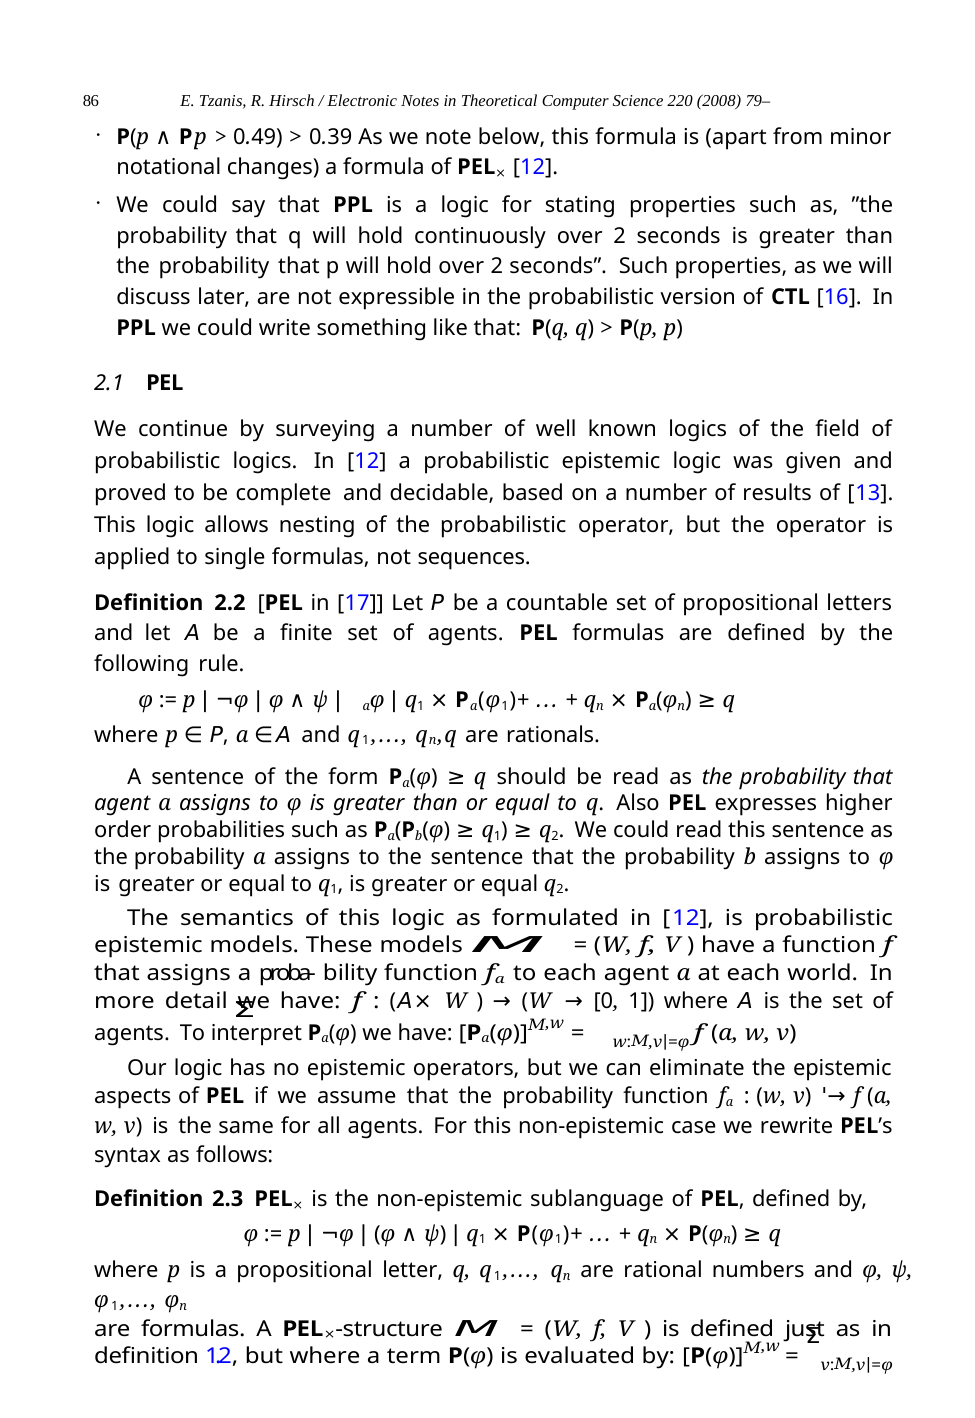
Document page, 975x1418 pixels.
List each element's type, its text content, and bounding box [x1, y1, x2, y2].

text Our logic has no epistemic operators, but we can eliminate the epistemic aspects of PEL if we assume that the probability function fa : (w, v) '→ f (a, w, v) is the same for all agents. For this non-epistemic case we rewrite PEL’s syntax as follows: [94, 1052, 893, 1169]
text A sentence of the form Pa(φ) ≥ q should be read as the probability that agent a assigns to φ is greater than or equal to q. Also PEL expresses higher order probabilities such as Pa(Pb(φ) ≥ q1) ≥ q2. We could read this sentence as the probability a assigns to the sentence that the probability b assigns to φ is greater or equal to q1, is greater or equal q2. [94, 763, 893, 898]
text φ := p | ¬φ | (φ ∧ ψ) | q1 × P(φ1)+ ... + qn × P(φn) ≥ q [243, 1218, 912, 1248]
text where p ∈ P, a ∈A and q1,..., qn,q are rationals. [94, 718, 912, 748]
subtitle PEL [94, 367, 912, 397]
text Definition 2.3 PEL× is the non-epistemic sublanguage of PEL, defined by, [94, 1183, 912, 1213]
list P(p ∧ Pp > 0.49) > 0.39 As we note below, this formula is (apart from minor notational changes) a formula of PEL× [12]. [95, 121, 893, 181]
text The semantics of this logic as formulated in [12], is probabilistic epistemic models. These models M = (W, f, V ) have a function f that assigns a proba- bility function fa to each agent a at each world. In more detail we have: f : (A× W ) → (W → [0, 1]) where A is the set of agents. To interpret Pa(φ) we have: [Pa(φ)]M,w = w:M,v|=φ f (a, w, v) [94, 904, 893, 1052]
text φ := p | ¬φ | φ ∧ ψ | aφ | q1 × Pa(φ1)+ ... + qn × Pa(φn) ≥ q [138, 684, 912, 714]
text Definition 2.2 [PEL in [17]] Let P be a countable set of propositional letters and let A be a finite set of agents. PEL formulas are defined by the following rule. [94, 587, 893, 678]
text where p is a propositional letter, q, q1,..., qn are rational numbers and φ, ψ, φ1,..., φn [94, 1254, 912, 1314]
list We could say that PPL is a logic for stating properties such as, ”the probability that q will hold continuously over 2 seconds is greater than the probability that p will hold over 2 seconds”. Such properties, as we will discuss later, are not expressible in the probabilistic version of CTL [16]. In PPL we could write something like that: P(q, q) > P(p, p) [95, 189, 893, 341]
text We continue by surveying a number of well known logics of the field of probabilistic logics. In [12] a probabilistic epistemic logic was given and proved to be complete and decidable, based on a number of results of [13]. This logic allows nesting of the probabilistic operator, but the operator is applied to single formulas, not sequences. [94, 413, 893, 571]
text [94, 1321, 893, 1375]
